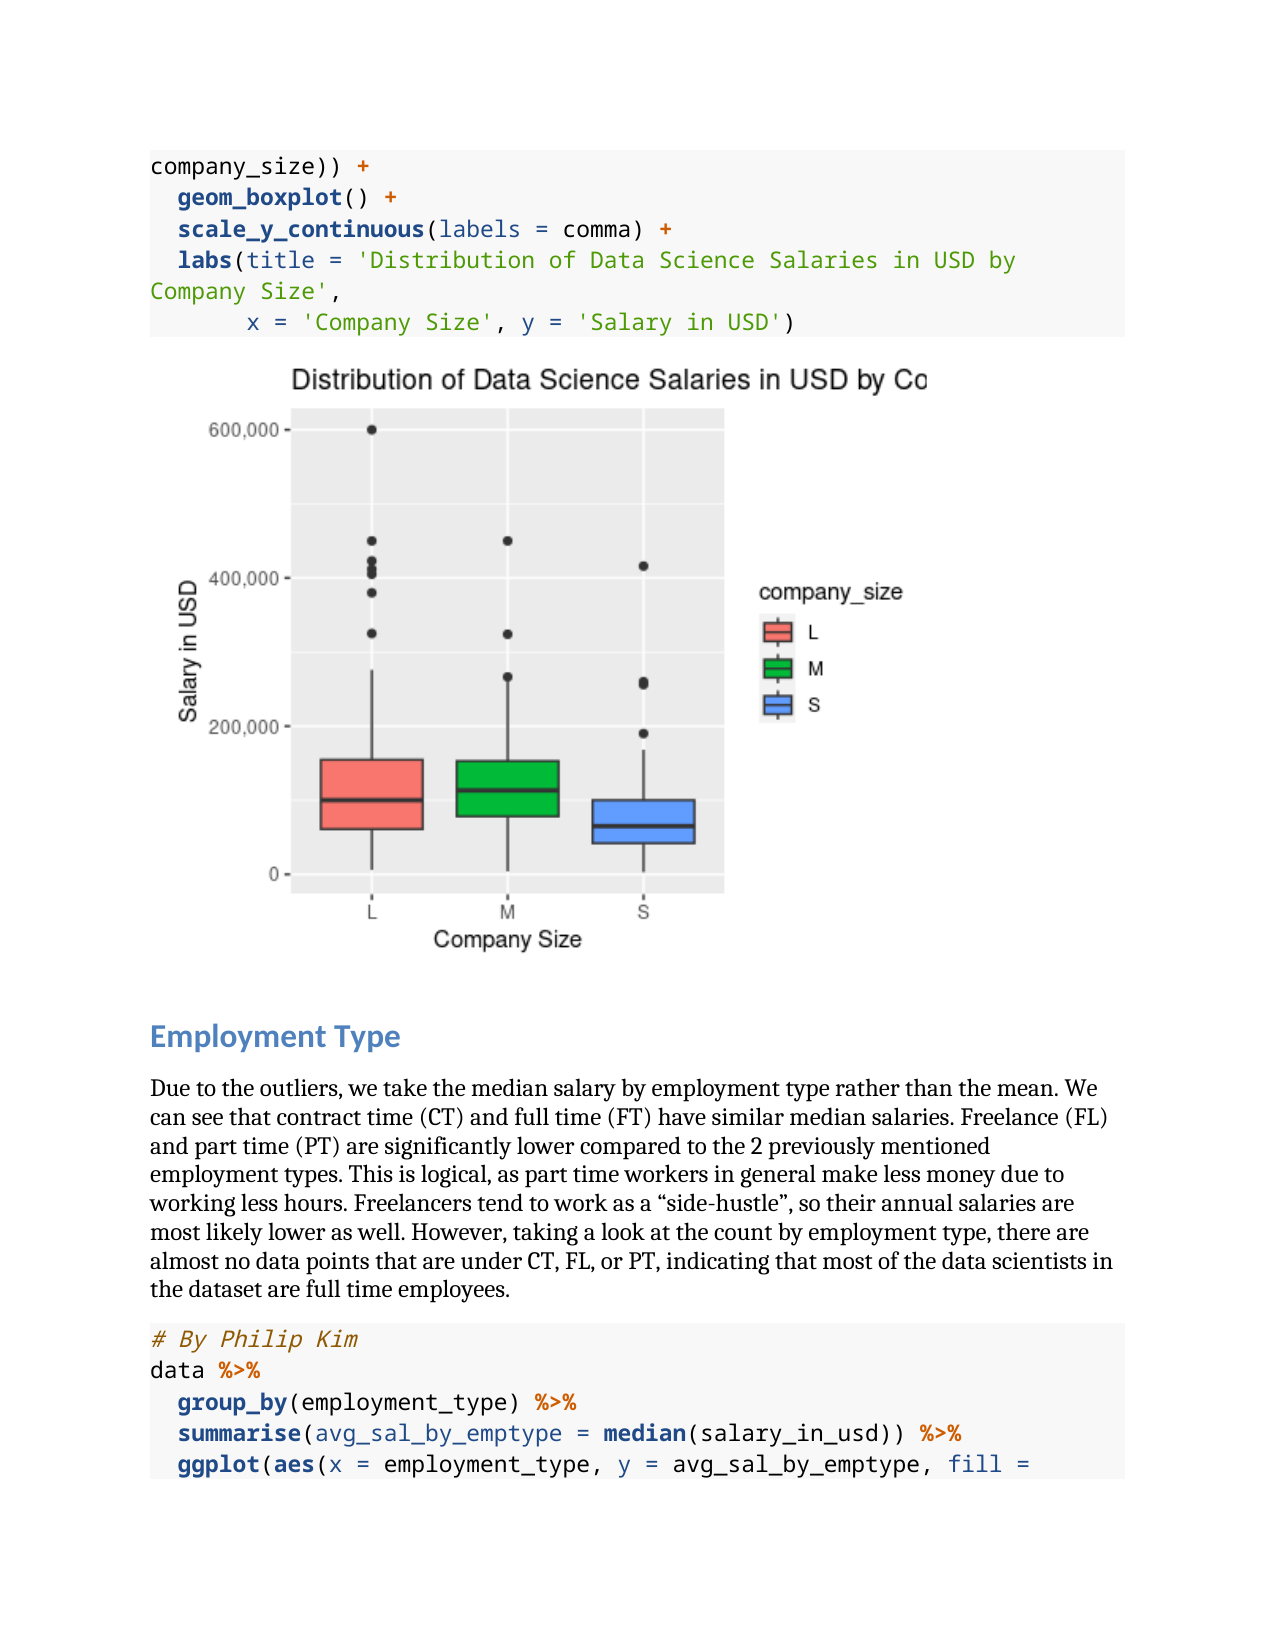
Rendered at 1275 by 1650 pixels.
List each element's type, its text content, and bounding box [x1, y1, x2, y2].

text Due to the outliers, we take the median salary by employment type rather than the mean. We can see that contract time (CT) and full time (FT) have similar median salaries. Freelance (FL) and part time (PT) are significantly lower compared to the 2 previously mentioned employment types. This is logical, as part time workers in general make less money due to working less hours. Freelancers tend to work as a “side-hustle”, so their annual salaries are most likely lower as well. However, taking a look at the count by employment type, there are almost no data points that are under CT, FL, or PT, indicating that most of the data scientists in the dataset are full time employees. [150, 1074, 1125, 1304]
picture [168, 358, 927, 965]
subtitle Employment Type [150, 1015, 1125, 1055]
